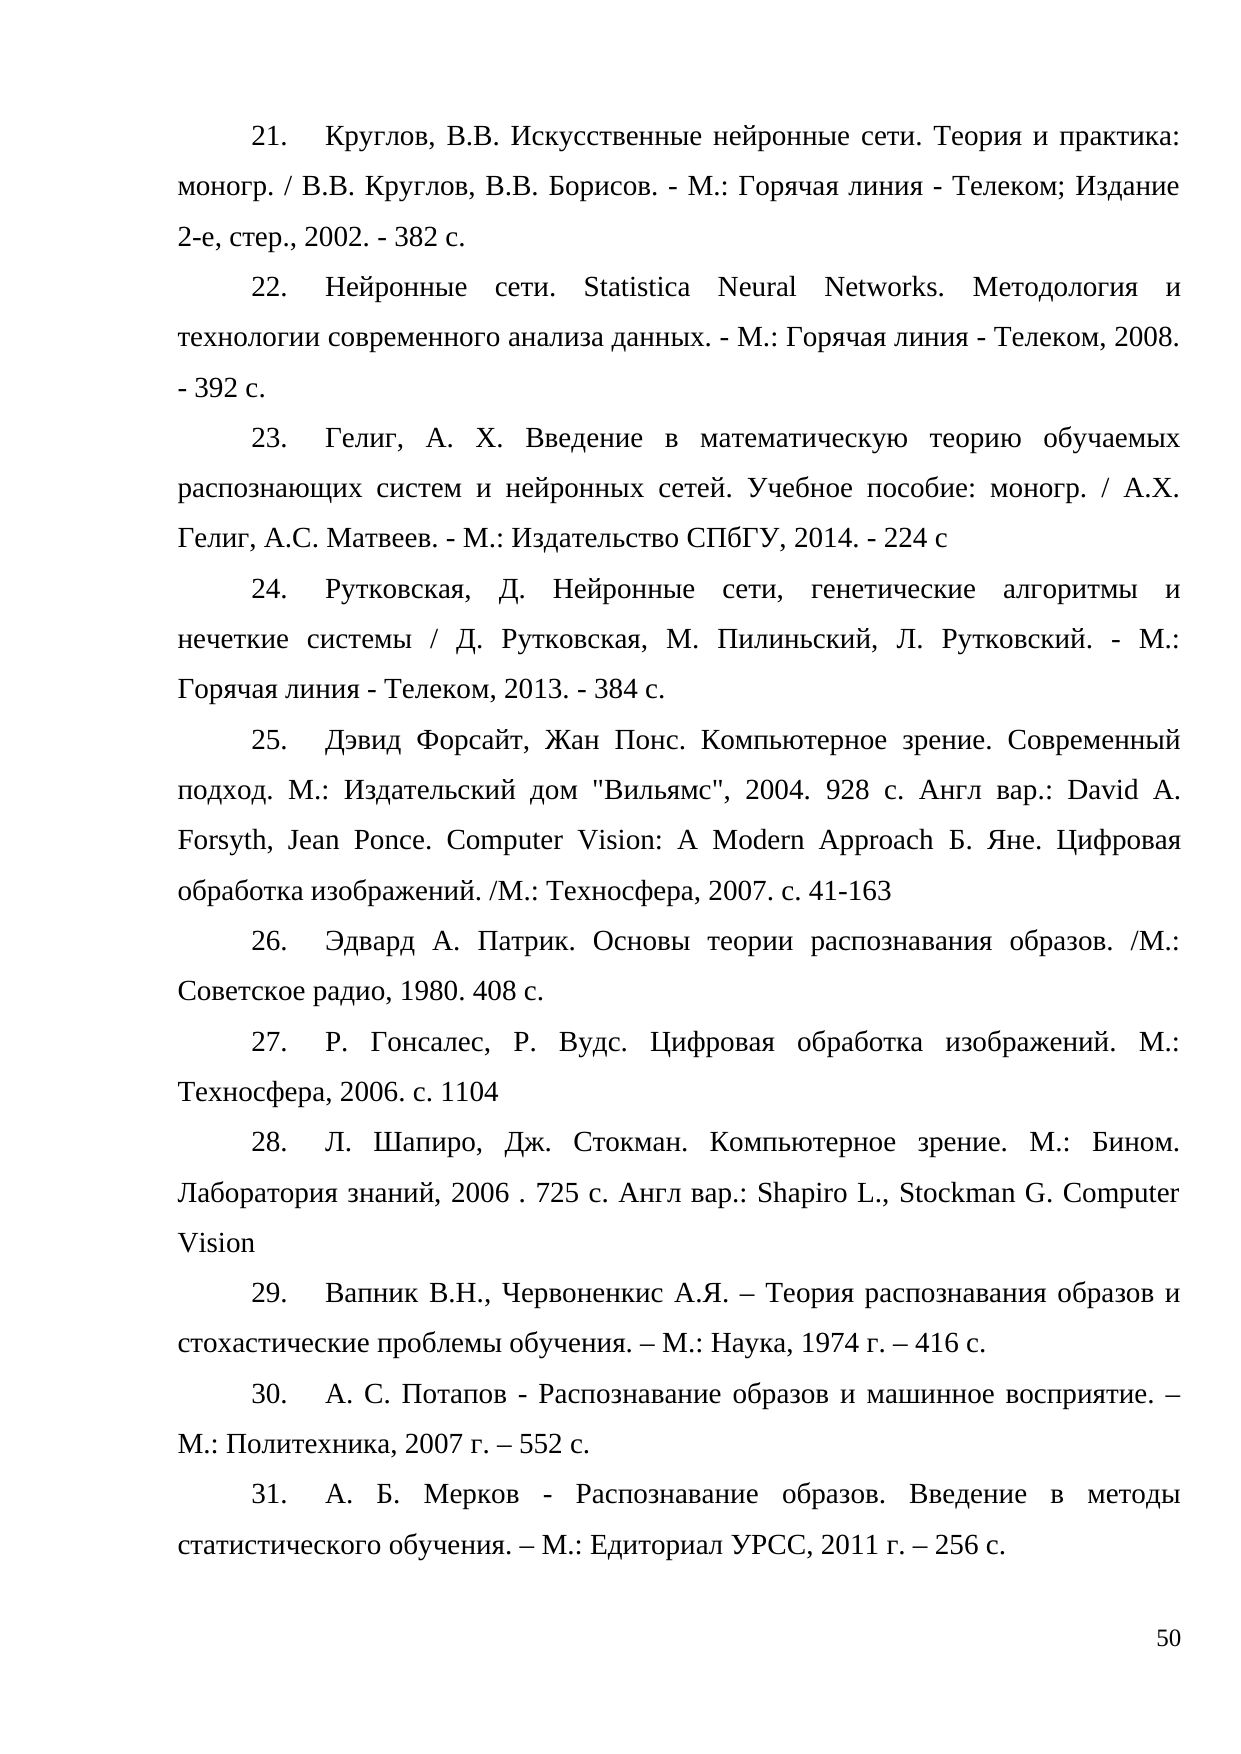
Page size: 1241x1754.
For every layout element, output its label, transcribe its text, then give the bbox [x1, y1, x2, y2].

list Вапник В.Н., Червоненкис А.Я. – Теория распознавания образов и стохастические проблемы обучения. – M.: Наука, 1974 г. – 416 с. [177, 1275, 1181, 1359]
list Круглов, В.В. Искусственные нейронные сети. Теория и практика: моногр. / В.В. Круглов, В.В. Борисов. - М.: Горячая линия - Телеком; Издание 2-е, стер., 2002. - 382 c. [177, 202, 1181, 252]
list А. С. Потапов - Распознавание образов и машинное восприятие. – М.: Политехника, 2007 г. – 552 с. [177, 1376, 1181, 1460]
list Л. Шапиро, Дж. Стокман. Компьютерное зрение. М.: Бином. Лаборатория знаний, 2006 . 725 с. Англ вар.: Shapiro L., Stockman G. Computer Vision [177, 1124, 1181, 1258]
list Рутковская, Д. Нейронные сети, генетические алгоритмы и нечеткие системы / Д. Рутковская, М. Пилиньский, Л. Рутковский. - М.: Горячая линия - Телеком, 2013. - 384 c. [177, 571, 1181, 621]
list Гелиг, А. Х. Введение в математическую теорию обучаемых распознающих систем и нейронных сетей. Учебное пособие: моногр. / А.Х. Гелиг, А.С. Матвеев. - М.: Издательство СПбГУ, 2014. - 224 c [177, 420, 1181, 470]
list А. Б. Мерков - Распознавание образов. Введение в методы статистического обучения. – М.: Едиториал УРСС, 2011 г. – 256 с. [177, 1477, 1181, 1560]
list Р. Гонсалес, Р. Вудс. Цифровая обработка изображений. М.: Техносфера, 2006. с. 1104 [177, 1024, 1181, 1108]
list Нейронные сети. Statistica Neural Networks. Методология и технологии современного анализа данных. - М.: Горячая линия - Телеком, 2008. - 392 c. [177, 269, 1181, 319]
list Нейронные сети. Statistica Neural Networks. Методология и технологии современного анализа данных. - М.: Горячая линия - Телеком, 2008. - 392 c. [177, 353, 1181, 403]
list Эдвард А. Патрик. Основы теории распознавания образов. /М.: Советское радио, 1980. 408 с. [177, 923, 1181, 1007]
list Гелиг, А. Х. Введение в математическую теорию обучаемых распознающих систем и нейронных сетей. Учебное пособие: моногр. / А.Х. Гелиг, А.С. Матвеев. - М.: Издательство СПбГУ, 2014. - 224 c [177, 504, 1181, 554]
list Круглов, В.В. Искусственные нейронные сети. Теория и практика: моногр. / В.В. Круглов, В.В. Борисов. - М.: Горячая линия - Телеком; Издание 2-е, стер., 2002. - 382 c. [177, 118, 1181, 169]
list Рутковская, Д. Нейронные сети, генетические алгоритмы и нечеткие системы / Д. Рутковская, М. Пилиньский, Л. Рутковский. - М.: Горячая линия - Телеком, 2013. - 384 c. [177, 655, 1181, 705]
list Дэвид Форсайт, Жан Понс. Компьютерное зрение. Современный подход. М.: Издательский дом "Вильямс", 2004. 928 с. Англ вар.: David A. Forsyth, Jean Ponce. Computer Vision: A Modern Approach Б. Яне. Цифровая обработка изображений. /М.: Техносфера, 2007. с. 41-163 [177, 722, 1181, 906]
